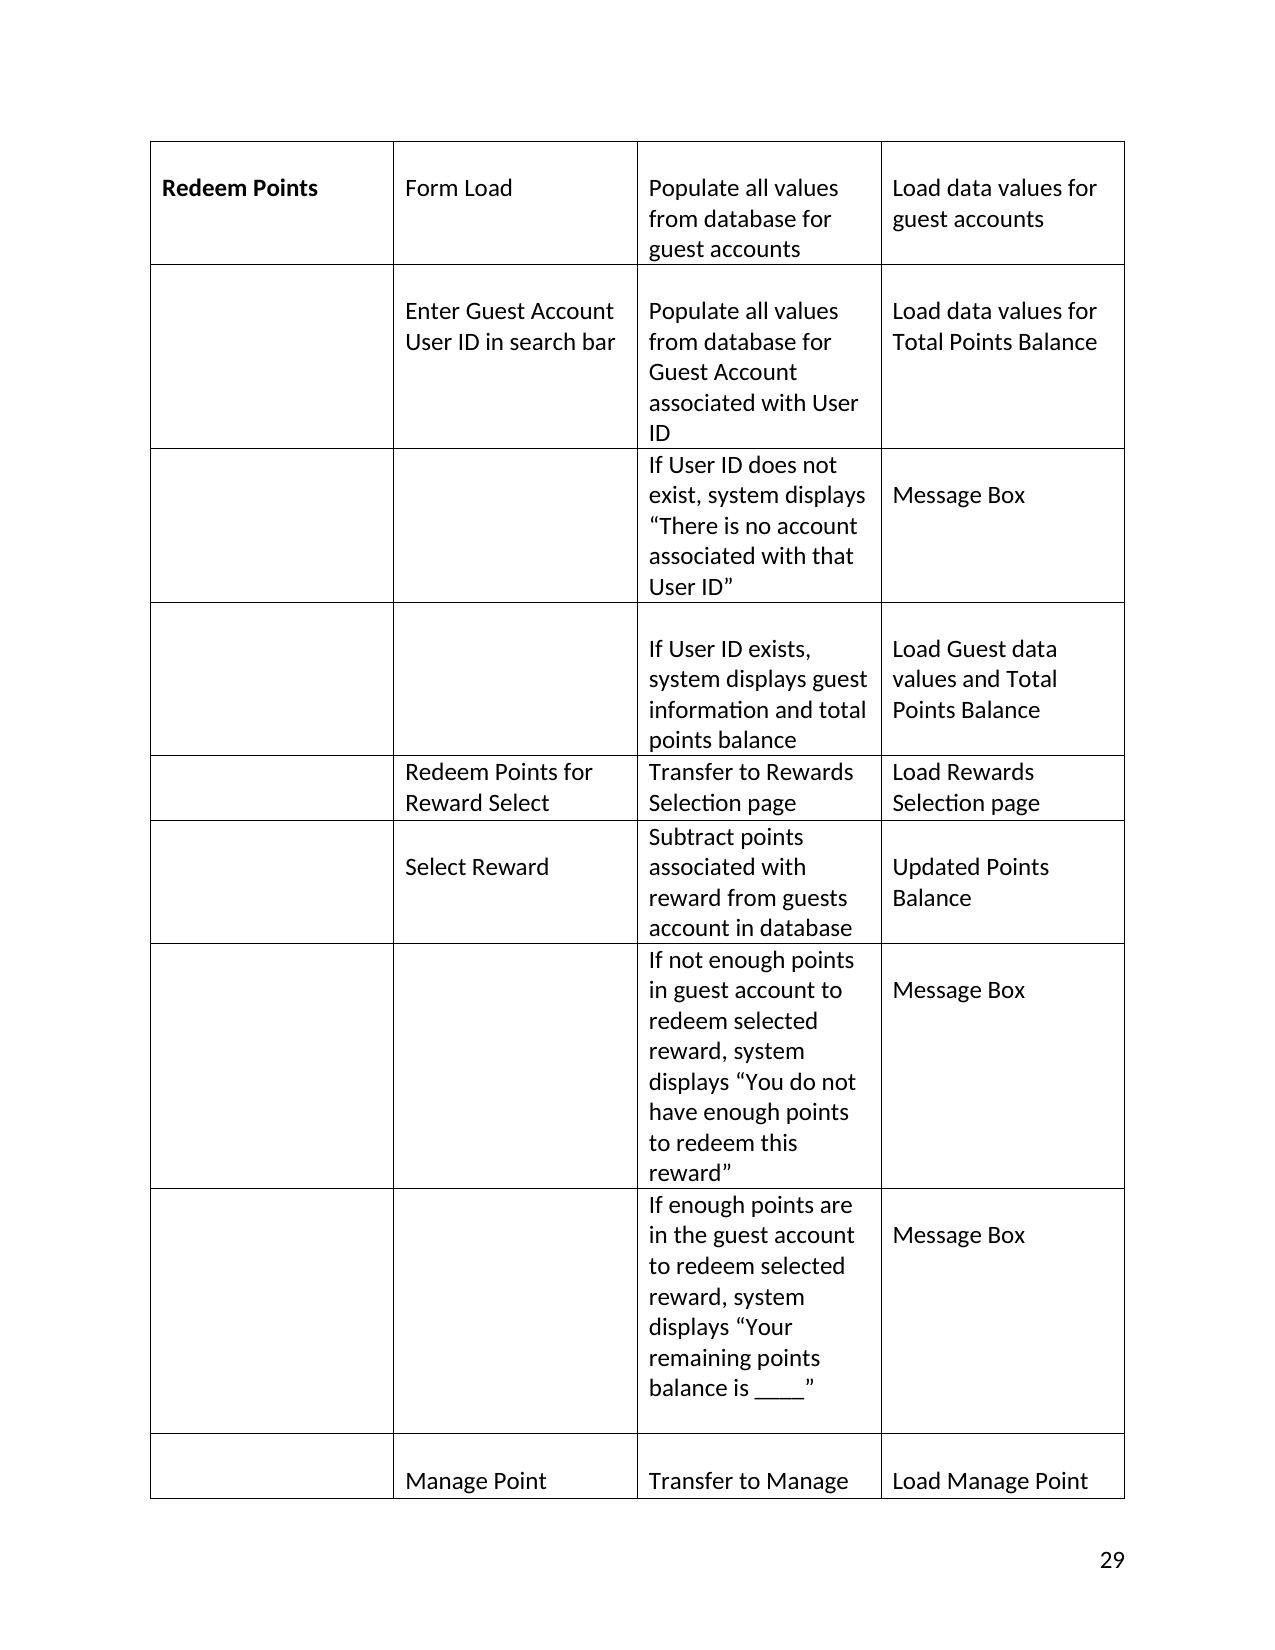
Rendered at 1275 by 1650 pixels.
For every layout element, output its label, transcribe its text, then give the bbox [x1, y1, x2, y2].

table_cell Message Box [882, 944, 1124, 1188]
table_cell [151, 756, 393, 820]
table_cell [638, 1434, 881, 1498]
table_cell [151, 944, 393, 1188]
table_cell If enough points are in the guest account to redeem selected reward, system displays “Your remaining points balance is ____” [638, 1189, 881, 1433]
table_cell [394, 1189, 637, 1433]
table_cell Form Load [394, 142, 637, 264]
table_cell Load data values for guest accounts [882, 142, 1124, 264]
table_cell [394, 1434, 637, 1498]
table_cell [151, 603, 393, 755]
table_cell [151, 265, 393, 448]
table_cell [394, 944, 637, 1188]
table_cell [151, 821, 393, 943]
table_cell Message Box [882, 449, 1124, 602]
table_cell Redeem Points for Reward Select [394, 756, 637, 820]
table_cell Load Guest data values and Total Points Balance [882, 603, 1124, 755]
table_cell Subtract points associated with reward from guests account in database [638, 821, 881, 943]
table_cell Redeem Points [151, 142, 393, 264]
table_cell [882, 1434, 1124, 1498]
table_cell Load Rewards Selection page [882, 756, 1124, 820]
table_cell If User ID does not exist, system displays “There is no account associated with that User ID” [638, 449, 881, 602]
table_cell If User ID exists, system displays guest information and total points balance [638, 603, 881, 755]
table_cell Load data values for Total Points Balance [882, 265, 1124, 448]
table_cell Transfer to Rewards Selection page [638, 756, 881, 820]
table_cell Message Box [882, 1189, 1124, 1433]
table_cell [151, 1434, 393, 1498]
table_cell [151, 449, 393, 602]
table_cell If not enough points in guest account to redeem selected reward, system displays “You do not have enough points to redeem this reward” [638, 944, 881, 1188]
table_cell [394, 449, 637, 602]
table_cell Populate all values from database for guest accounts [638, 142, 881, 264]
table_cell Enter Guest Account User ID in search bar [394, 265, 637, 448]
table_cell Populate all values from database for Guest Account associated with User ID [638, 265, 881, 448]
table_cell Updated Points Balance [882, 821, 1124, 943]
table_cell Select Reward [394, 821, 637, 943]
table_cell [151, 1189, 393, 1433]
table_cell [394, 603, 637, 755]
